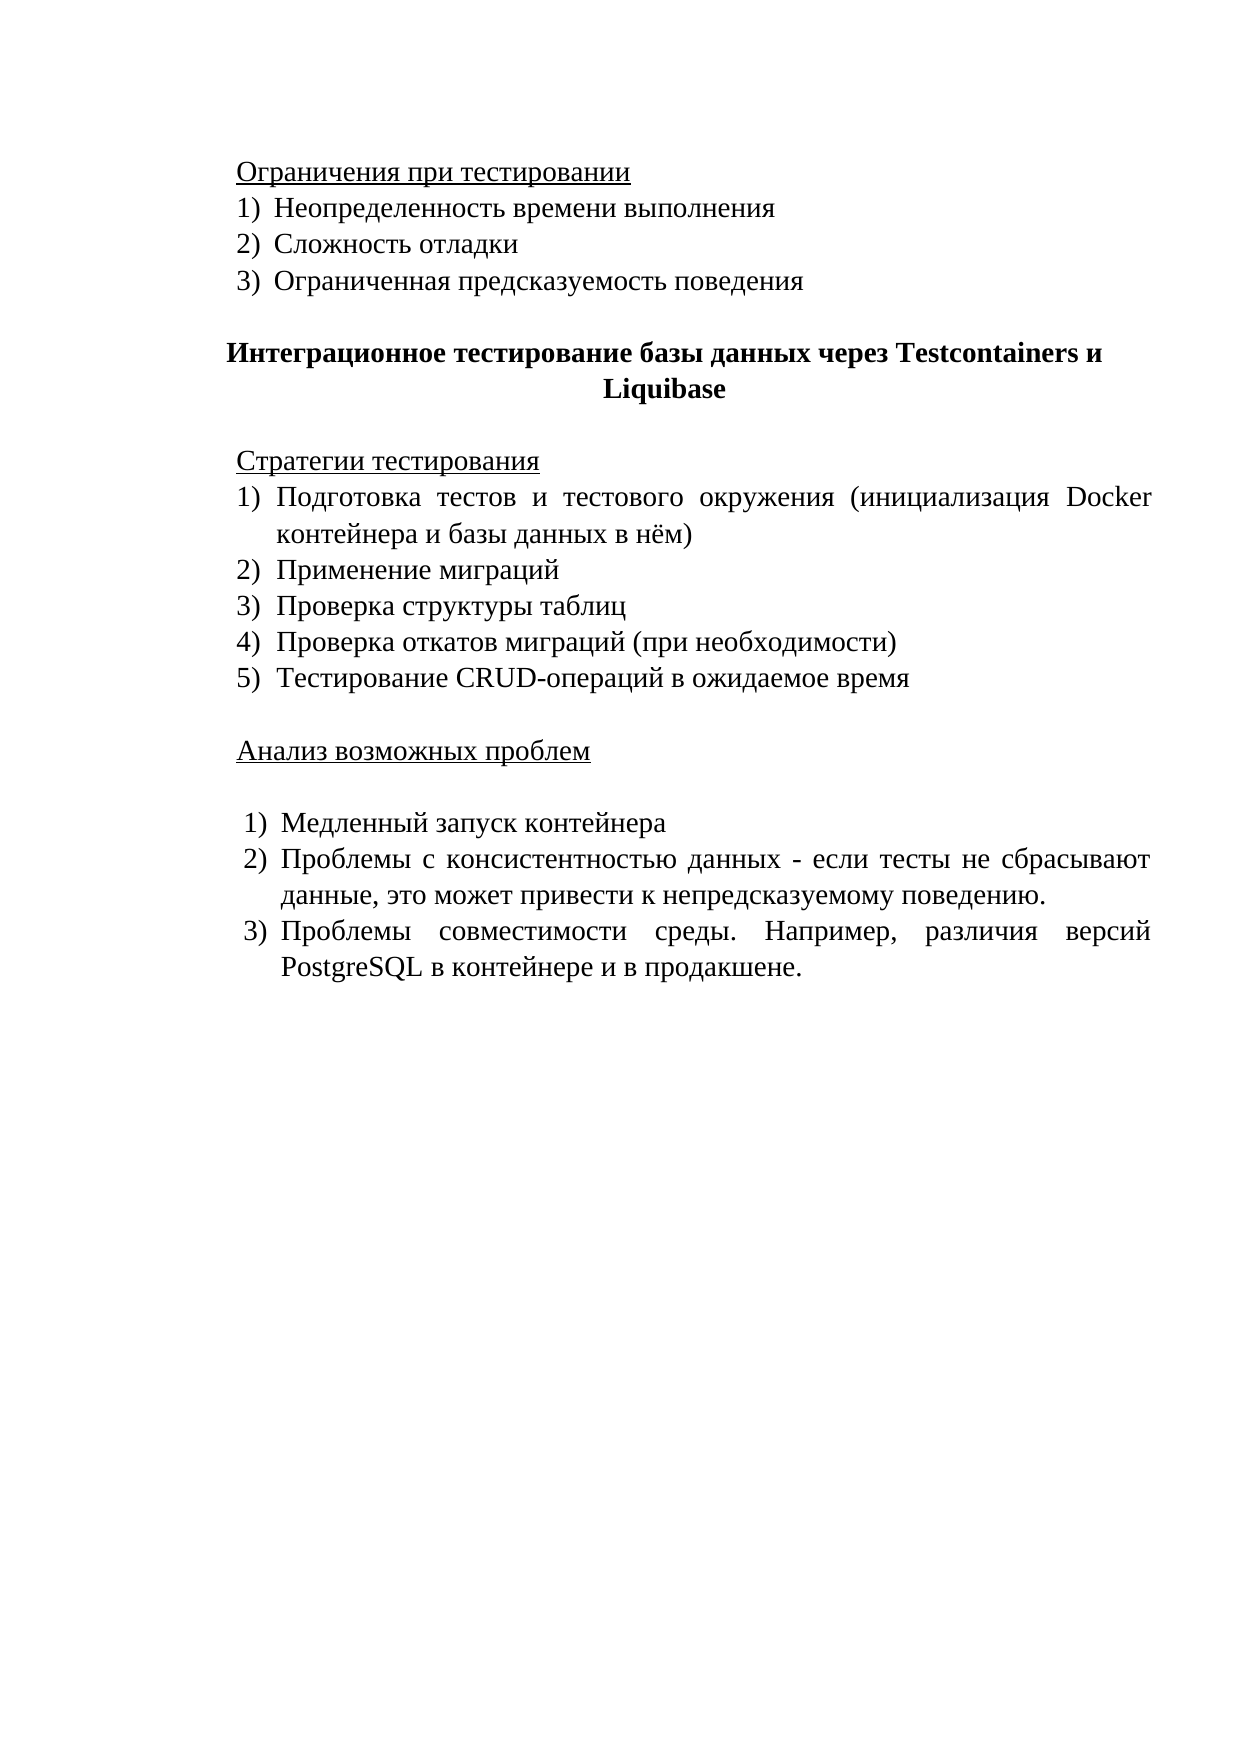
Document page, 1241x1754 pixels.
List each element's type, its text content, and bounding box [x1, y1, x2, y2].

list Сложность отладки [236, 227, 1152, 260]
list Подготовка тестов и тестового окружения (инициализация Docker контейнера и базы данных в нём) [236, 479, 1152, 549]
list Проверка откатов миграций (при необходимости) [236, 624, 1152, 658]
list Тестирование CRUD-операций в ожидаемое время [236, 660, 1152, 694]
list Проверка структуры таблиц [236, 588, 1152, 622]
list Медленный запуск контейнера [243, 805, 1152, 838]
list Ограничения при тестировании [236, 154, 1152, 188]
list Проблемы с консистентностью данных - если тесты не сбрасывают данные, это может привести к непредсказуемому поведению. [243, 841, 1152, 911]
list Неопределенность времени выполнения [236, 190, 1152, 224]
list Применение миграций [236, 552, 1152, 585]
list Стратегии тестирования [177, 443, 1152, 477]
list Ограниченная предсказуемость поведения [236, 263, 1152, 296]
list Интеграционное тестирование базы данных через Testcontainers и Liquibase [177, 335, 1152, 405]
list Анализ возможных проблем [236, 733, 1152, 766]
list Проблемы совместимости среды. Например, различия версий PostgreSQL в контейнере и в продакшене. [243, 913, 1152, 983]
